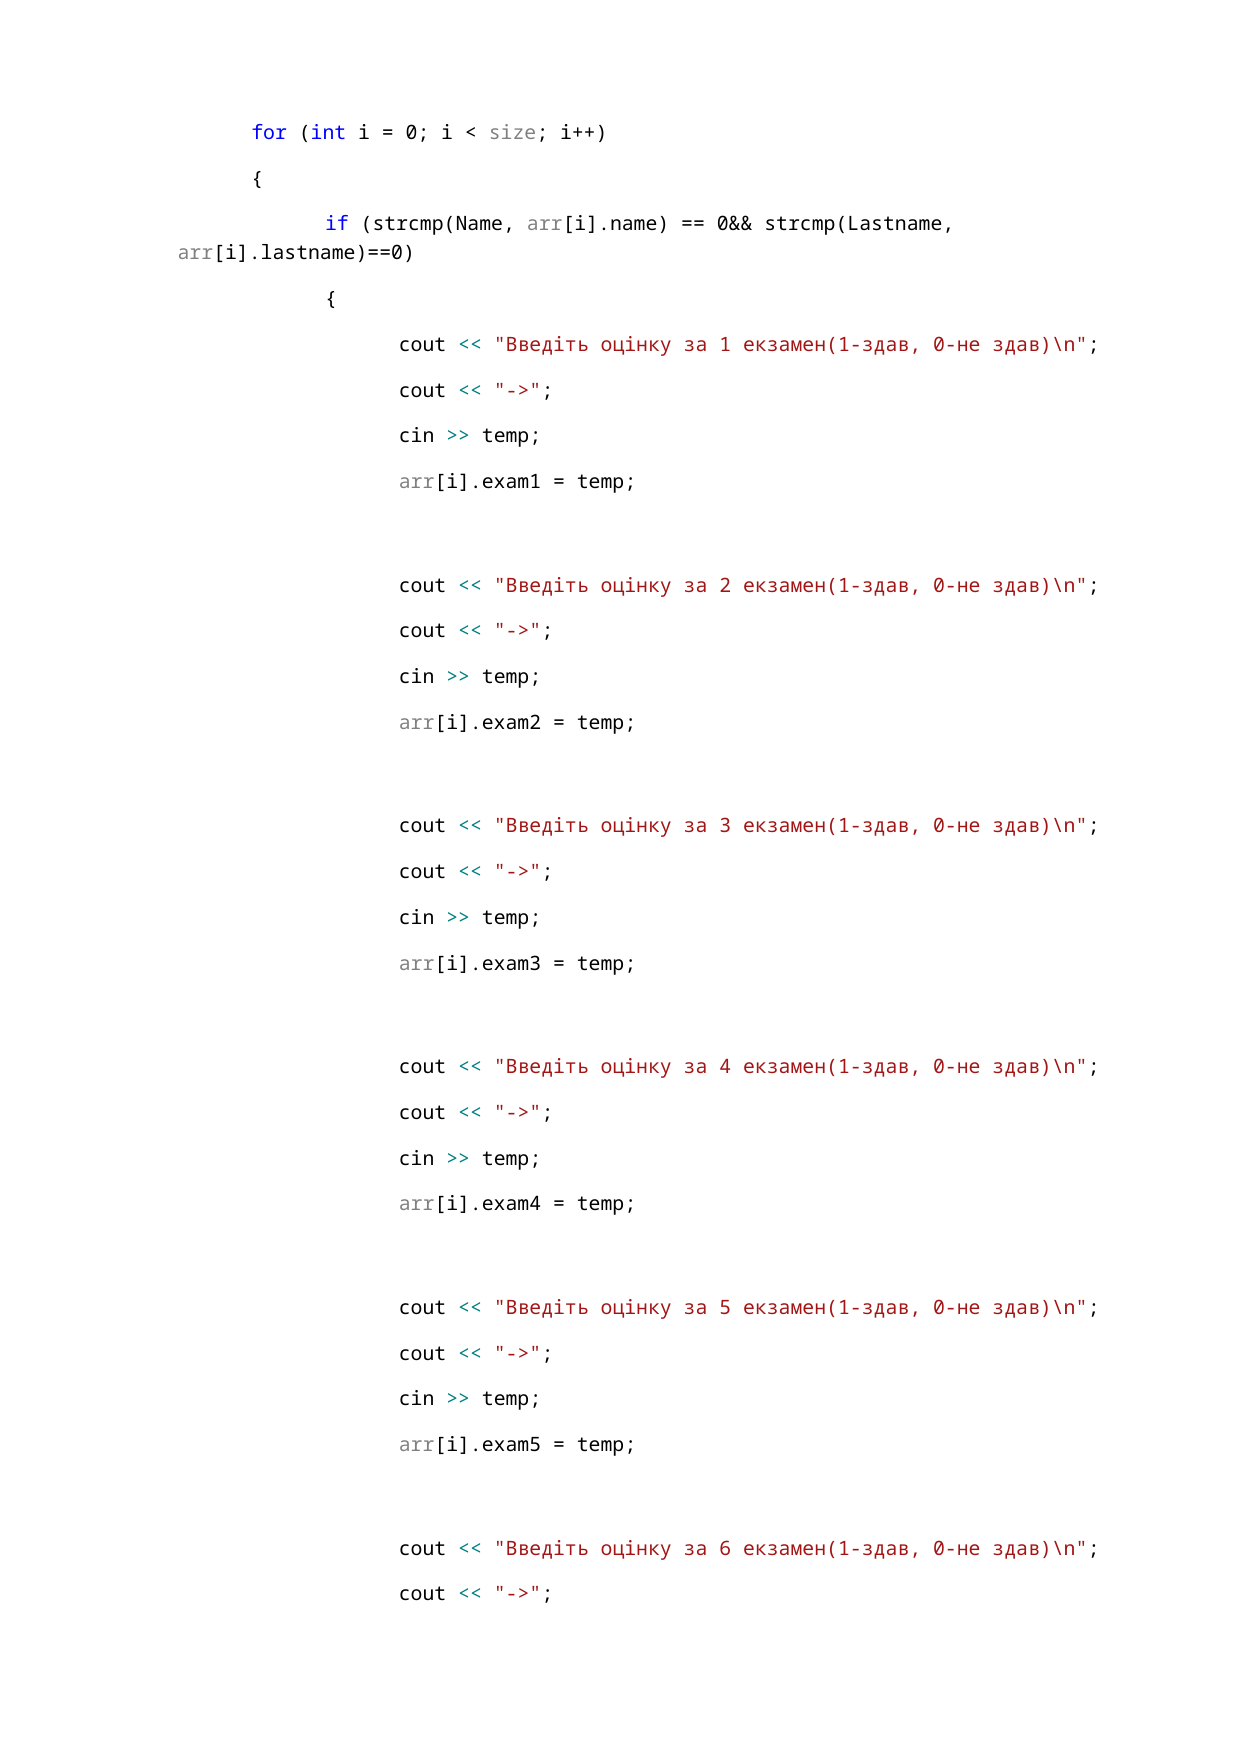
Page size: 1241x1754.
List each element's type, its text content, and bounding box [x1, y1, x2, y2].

text cout << "Введіть оцінку за 3 екзамен(1-здав, 0-не здав)\n"; [177, 812, 1152, 838]
text arr[i].exam1 = temp; [177, 467, 1152, 494]
text cout << "Введіть оцінку за 4 екзамен(1-здав, 0-не здав)\n"; [177, 1052, 1152, 1079]
text cout << "->"; [177, 857, 1152, 884]
text if (strcmp(Name, arr[i].name) == 0&& strcmp(Lastname, arr[i].lastname)==0) [177, 209, 1152, 266]
text cout << "Введіть оцінку за 1 екзамен(1-здав, 0-не здав)\n"; [177, 330, 1152, 357]
text cout << "->"; [177, 1579, 1152, 1606]
text arr[i].exam2 = temp; [177, 708, 1152, 735]
text arr[i].exam4 = temp; [177, 1189, 1152, 1216]
text cout << "Введіть оцінку за 5 екзамен(1-здав, 0-не здав)\n"; [177, 1293, 1152, 1320]
text cout << "Введіть оцінку за 2 екзамен(1-здав, 0-не здав)\n"; [177, 571, 1152, 598]
text arr[i].exam5 = temp; [177, 1430, 1152, 1457]
text cout << "->"; [177, 617, 1152, 643]
text cout << "Введіть оцінку за 6 екзамен(1-здав, 0-не здав)\n"; [177, 1534, 1152, 1561]
text cout << "->"; [177, 1098, 1152, 1125]
text cout << "->"; [177, 376, 1152, 403]
text cin >> temp; [177, 422, 1152, 448]
text cin >> temp; [177, 1384, 1152, 1411]
text cin >> temp; [177, 662, 1152, 689]
text { [177, 284, 1152, 311]
text arr[i].exam3 = temp; [177, 949, 1152, 976]
text cin >> temp; [177, 1144, 1152, 1171]
text cin >> temp; [177, 903, 1152, 930]
text { [177, 164, 1152, 191]
text cout << "->"; [177, 1339, 1152, 1366]
text for (int i = 0; i < size; i++) [177, 118, 1152, 145]
